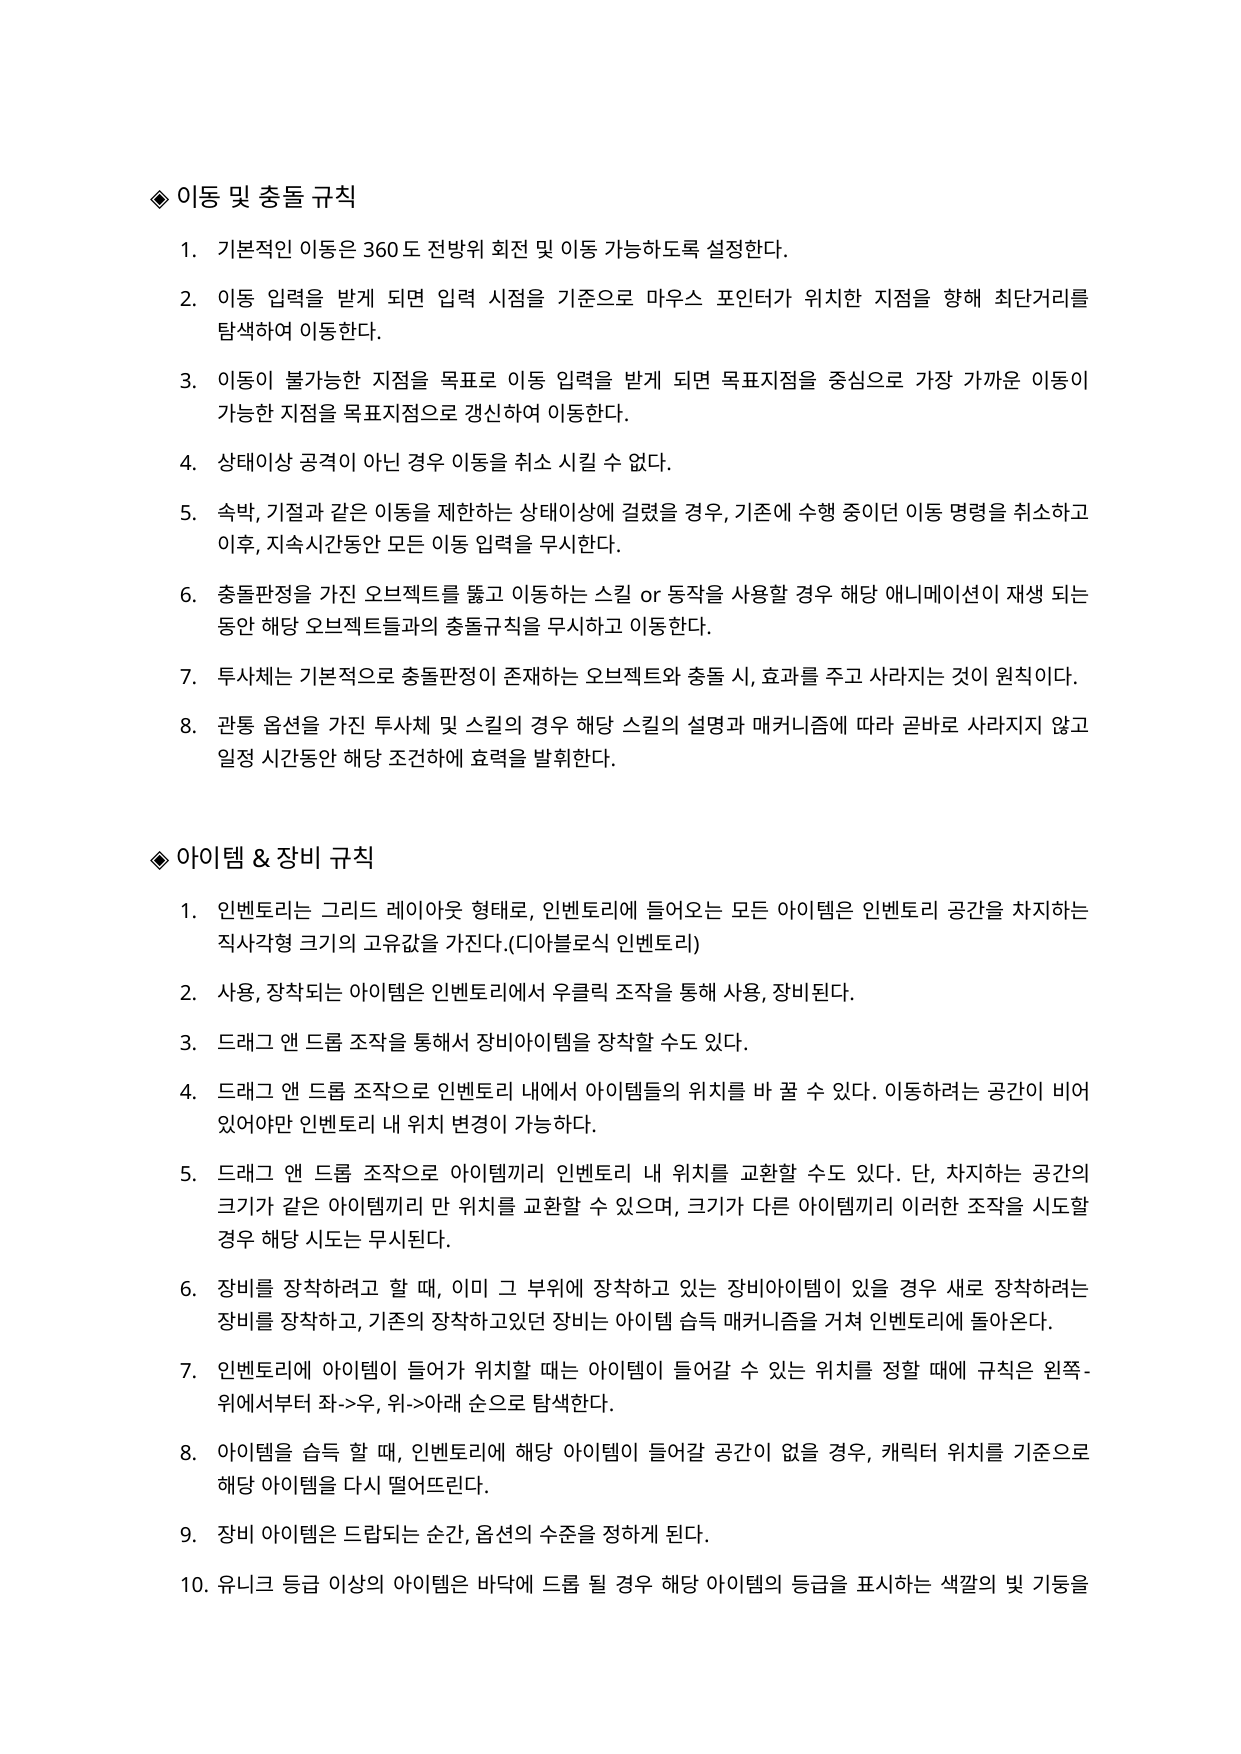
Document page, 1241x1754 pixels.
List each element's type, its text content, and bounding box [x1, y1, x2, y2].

list 인벤토리는 그리드 레이아웃 형태로, 인벤토리에 들어오는 모든 아이템은 인벤토리 공간을 차지하는 직사각형 크기의 고유값을 가진다.(디아블로식 인벤토리) [179, 894, 1090, 957]
text ◈ 아이템 & 장비 규칙 [150, 839, 1090, 875]
list 드래그 앤 드롭 조작으로 아이템끼리 인벤토리 내 위치를 교환할 수도 있다. 단, 차지하는 공간의 크기가 같은 아이템끼리 만 위치를 교환할 수 있으며, 크기가 다른 아이템끼리 이러한 조작을 시도할 경우 해당 시도는 무시된다. [179, 1157, 1090, 1253]
list 상태이상 공격이 아닌 경우 이동을 취소 시킬 수 없다. [179, 446, 1090, 477]
list 사용, 장착되는 아이템은 인벤토리에서 우클릭 조작을 통해 사용, 장비된다. [179, 977, 1090, 1007]
list 아이템을 습득 할 때, 인벤토리에 해당 아이템이 들어갈 공간이 없을 경우, 캐릭터 위치를 기준으로 해당 아이템을 다시 떨어뜨린다. [179, 1436, 1090, 1499]
list 투사체는 기본적으로 충돌판정이 존재하는 오브젝트와 충돌 시, 효과를 주고 사라지는 것이 원칙이다. [179, 660, 1090, 690]
list 드래그 앤 드롭 조작을 통해서 장비아이템을 장착할 수도 있다. [179, 1026, 1090, 1056]
list 관통 옵션을 가진 투사체 및 스킬의 경우 해당 스킬의 설명과 매커니즘에 따라 곧바로 사라지지 않고 일정 시간동안 해당 조건하에 효력을 발휘한다. [179, 709, 1090, 772]
text ◈ 이동 및 충돌 규칙 [150, 177, 1090, 213]
list 장비 아이템은 드랍되는 순간, 옵션의 수준을 정하게 된다. [179, 1518, 1090, 1549]
list 속박, 기절과 같은 이동을 제한하는 상태이상에 걸렸을 경우, 기존에 수행 중이던 이동 명령을 취소하고 이후, 지속시간동안 모든 이동 입력을 무시한다. [179, 496, 1090, 559]
list 이동이 불가능한 지점을 목표로 이동 입력을 받게 되면 목표지점을 중심으로 가장 가까운 이동이 가능한 지점을 목표지점으로 갱신하여 이동한다. [179, 364, 1090, 427]
list 인벤토리에 아이템이 들어가 위치할 때는 아이템이 들어갈 수 있는 위치를 정할 때에 규칙은 왼쪽-위에서부터 좌->우, 위->아래 순으로 탐색한다. [179, 1354, 1090, 1417]
list 장비를 장착하려고 할 때, 이미 그 부위에 장착하고 있는 장비아이템이 있을 경우 새로 장착하려는 장비를 장착하고, 기존의 장착하고있던 장비는 아이템 습득 매커니즘을 거쳐 인벤토리에 돌아온다. [179, 1272, 1090, 1335]
list 충돌판정을 가진 오브젝트를 뚫고 이동하는 스킬 or 동작을 사용할 경우 해당 애니메이션이 재생 되는 동안 해당 오브젝트들과의 충돌규칙을 무시하고 이동한다. [179, 578, 1090, 641]
list 이동 입력을 받게 되면 입력 시점을 기준으로 마우스 포인터가 위치한 지점을 향해 최단거리를 탐색하여 이동한다. [179, 282, 1090, 345]
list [179, 1568, 1090, 1598]
list 기본적인 이동은 360도 전방위 회전 및 이동 가능하도록 설정한다. [179, 233, 1090, 263]
list 드래그 앤 드롭 조작으로 인벤토리 내에서 아이템들의 위치를 바 꿀 수 있다. 이동하려는 공간이 비어 있어야만 인벤토리 내 위치 변경이 가능하다. [179, 1075, 1090, 1138]
